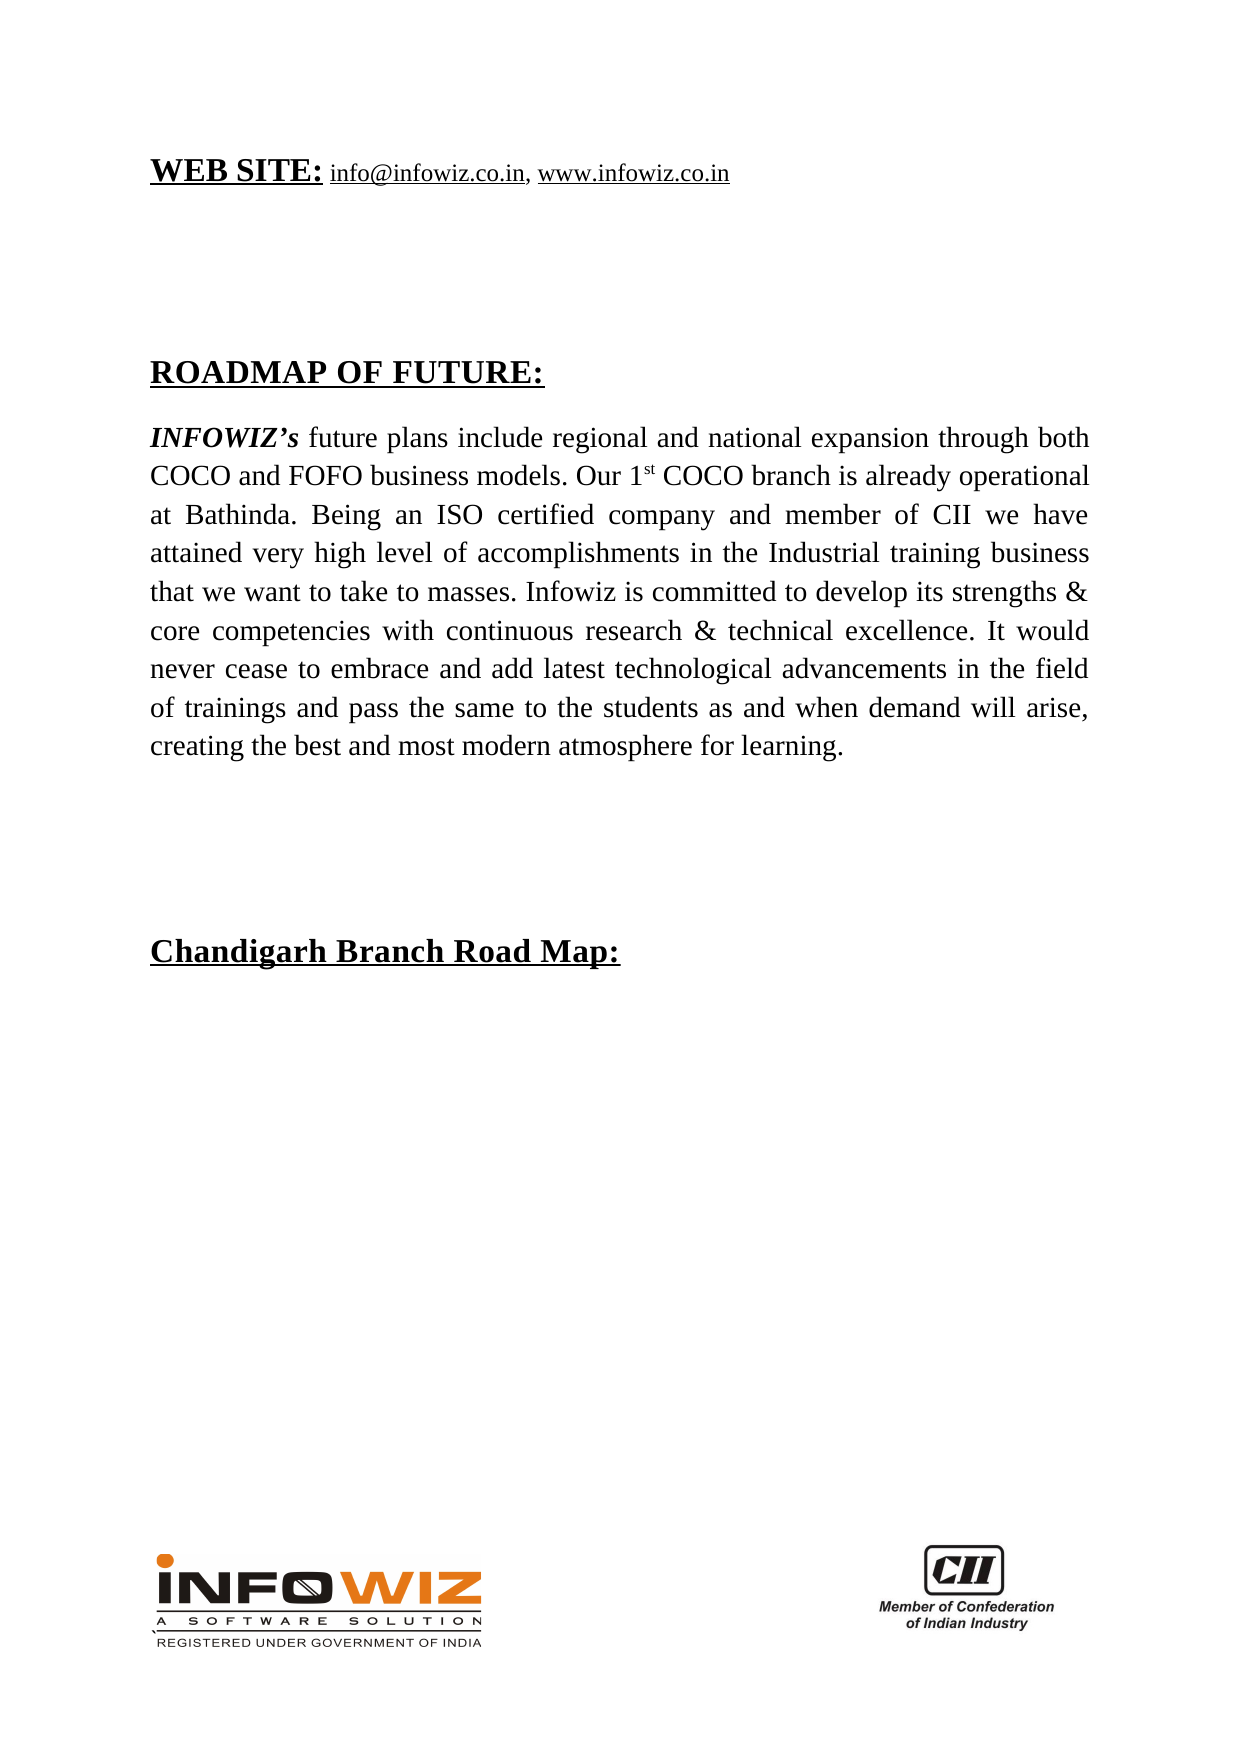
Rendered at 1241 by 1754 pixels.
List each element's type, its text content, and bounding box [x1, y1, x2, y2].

picture [869, 1529, 1072, 1647]
text WEB SITE: info@infowiz.co.in, www.infowiz.co.in [150, 150, 1090, 188]
text INFOWIZ’s future plans include regional and national expansion through both COCO and FOFO business models. Our 1st COCO branch is already operational at Bathinda. Being an ISO certified company and member of CII we have attained very high level of accomplishments in the Industrial training business that we want to take to masses. Infowiz is committed to develop its strengths & core competencies with continuous research & technical excellence. It would never cease to embrace and add latest technological advancements in the field of trainings and pass the same to the students as and when demand will arise, creating the best and most modern atmosphere for learning. [150, 420, 1090, 762]
text ROADMAP OF FUTURE: [150, 352, 1090, 391]
picture [156, 1554, 482, 1647]
text Chandigarh Branch Road Map: [150, 931, 1090, 997]
